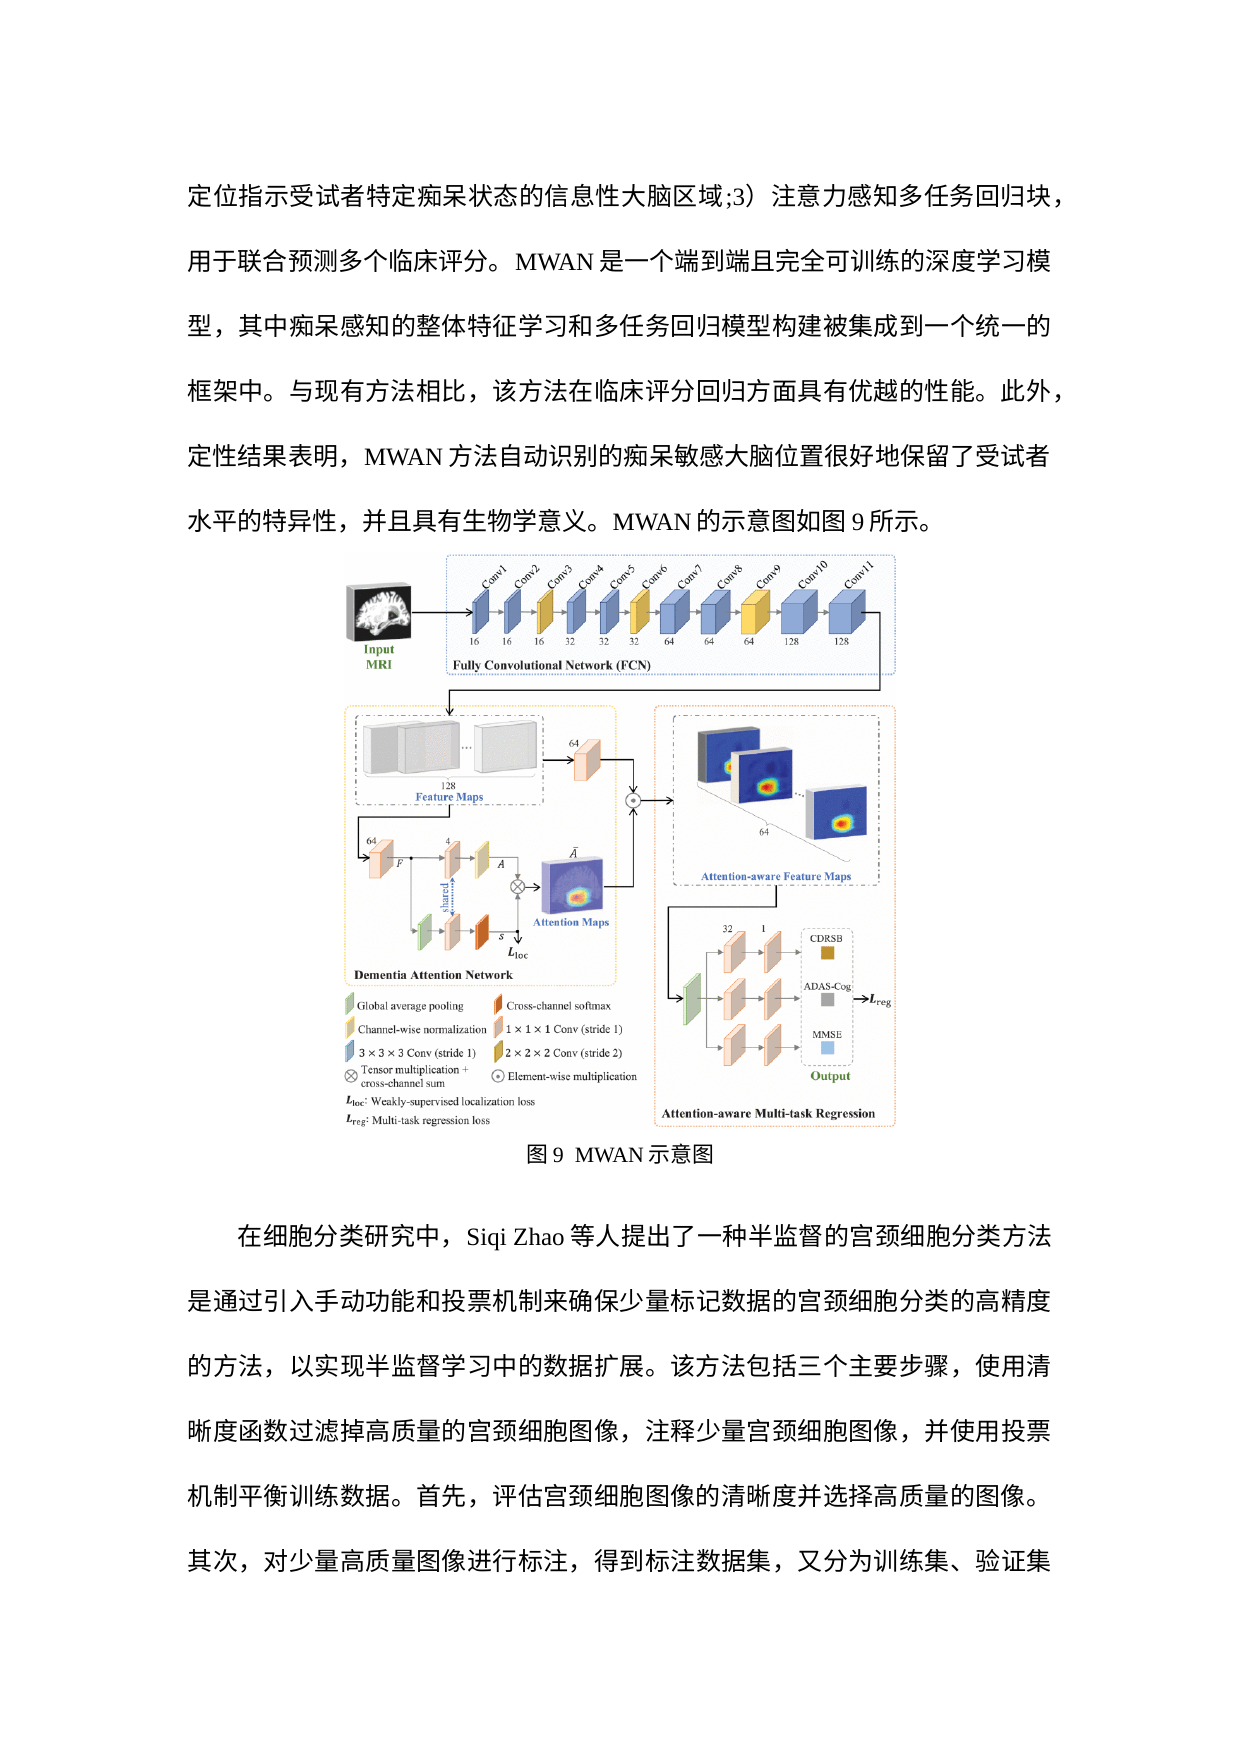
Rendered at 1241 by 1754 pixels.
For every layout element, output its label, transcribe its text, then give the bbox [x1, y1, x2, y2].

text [187, 162, 1053, 552]
picture [343, 552, 897, 1129]
text 图9 MWAN示意图 [187, 1137, 1053, 1169]
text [187, 1202, 1053, 1592]
